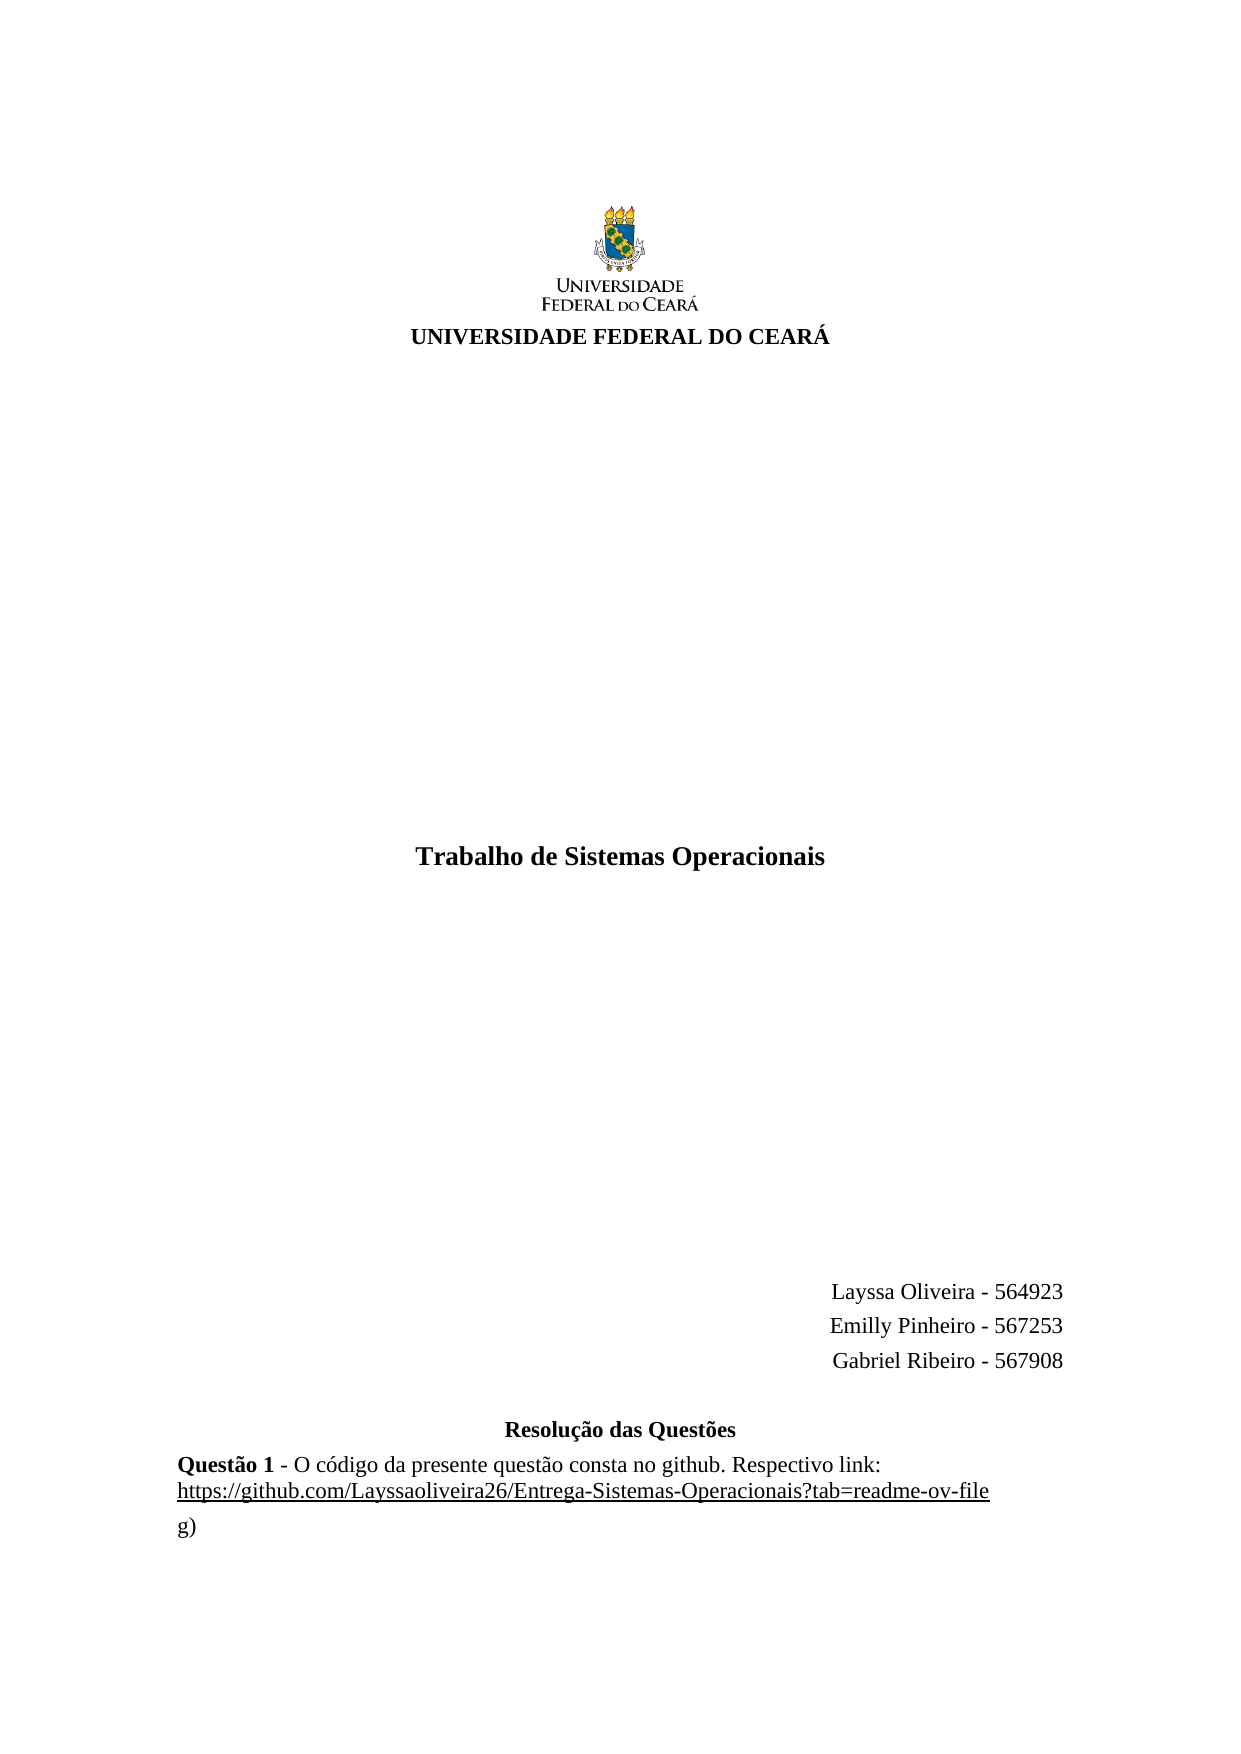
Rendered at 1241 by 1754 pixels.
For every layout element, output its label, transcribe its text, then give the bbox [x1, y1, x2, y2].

text Emilly Pinheiro - 567253 [177, 1312, 1063, 1339]
text Resolução das Questões [177, 1417, 1063, 1443]
picture [541, 206, 699, 311]
text UNIVERSIDADE FEDERAL DO CEARÁ [177, 323, 1063, 349]
text Layssa Oliveira - 564923 [177, 1278, 1063, 1304]
text Questão 1 - O código da presente questão consta no github. Respectivo link: https://github.com/Layssaoliveira26/Entrega-Sistemas-Operacionais?tab=readme-ov-file [177, 1451, 1063, 1504]
text Trabalho de Sistemas Operacionais [177, 840, 1063, 871]
text g) [177, 1512, 1063, 1539]
text Gabriel Ribeiro - 567908 [177, 1347, 1063, 1373]
